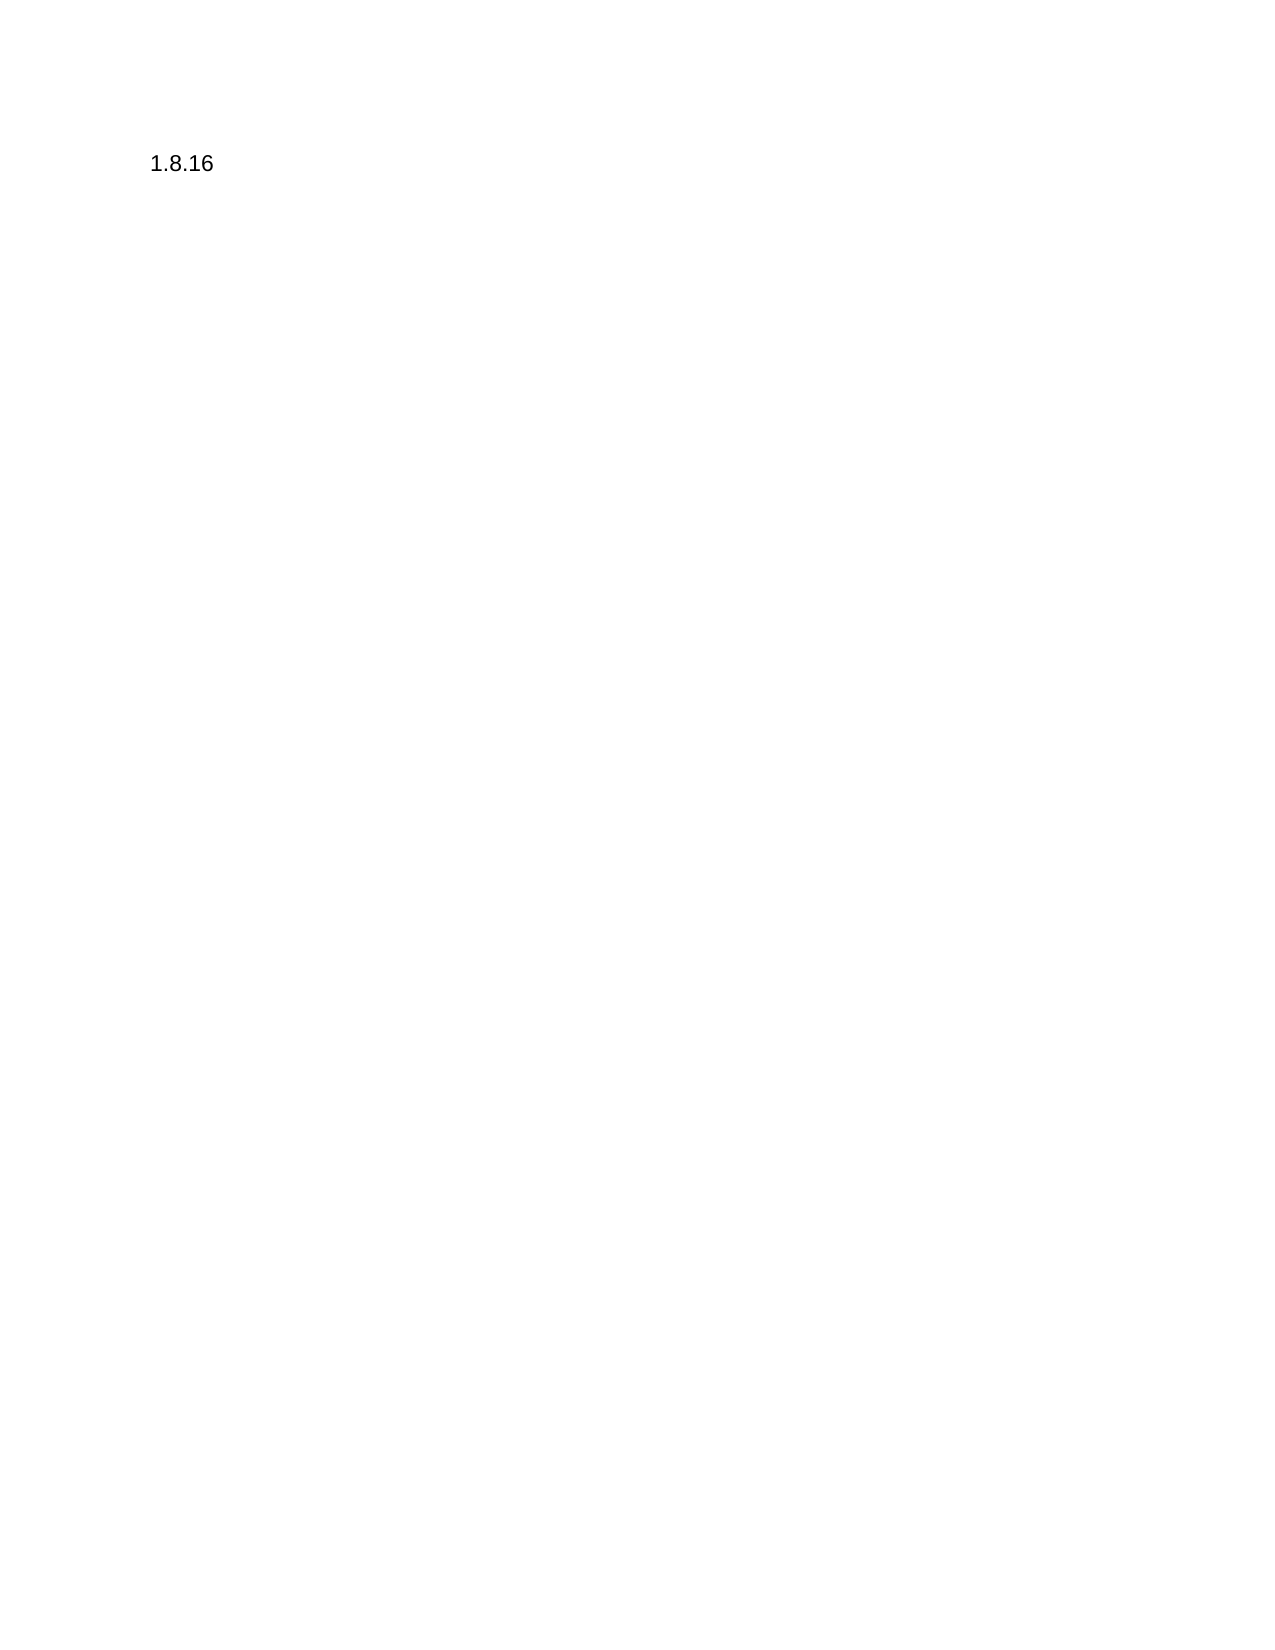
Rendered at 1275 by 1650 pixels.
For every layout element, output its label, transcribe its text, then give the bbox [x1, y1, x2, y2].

text 1.8.16 [150, 150, 1125, 176]
